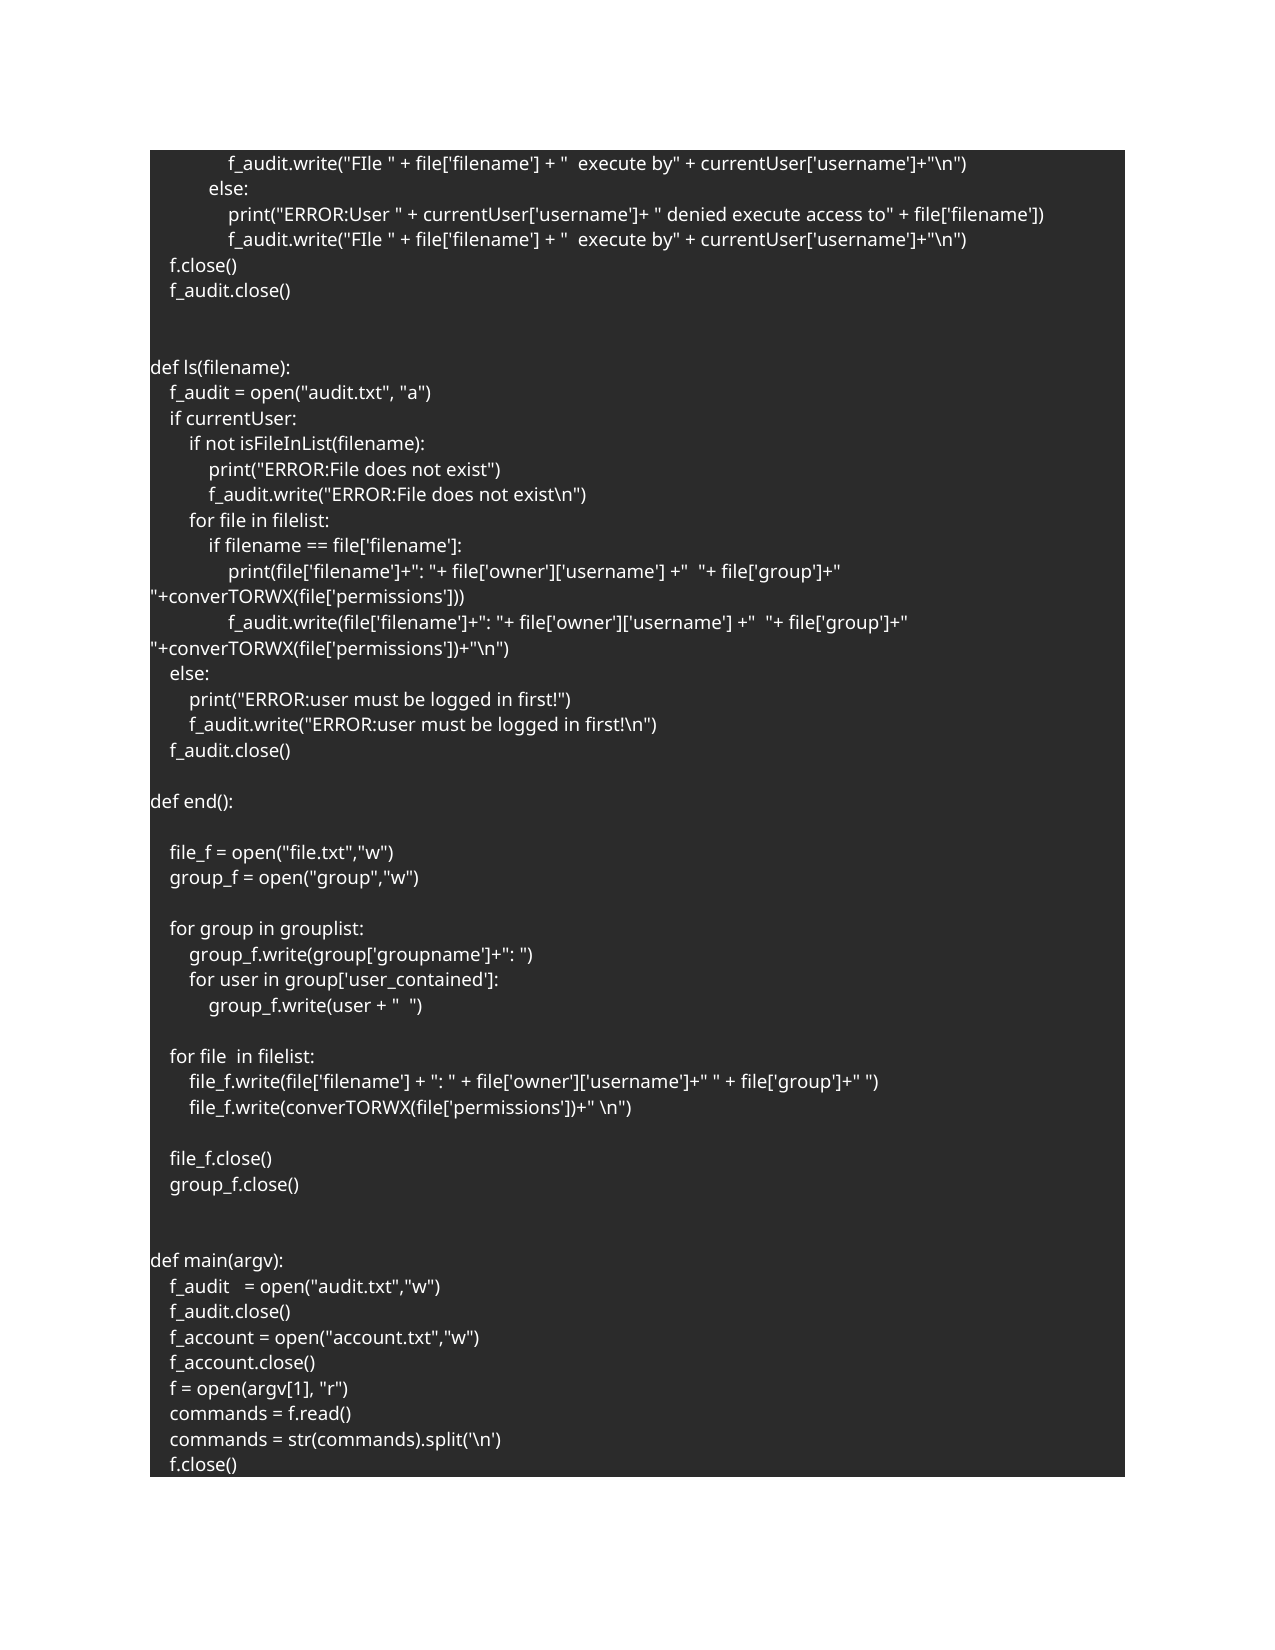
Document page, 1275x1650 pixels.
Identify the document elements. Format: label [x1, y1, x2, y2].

text [150, 150, 1125, 1477]
